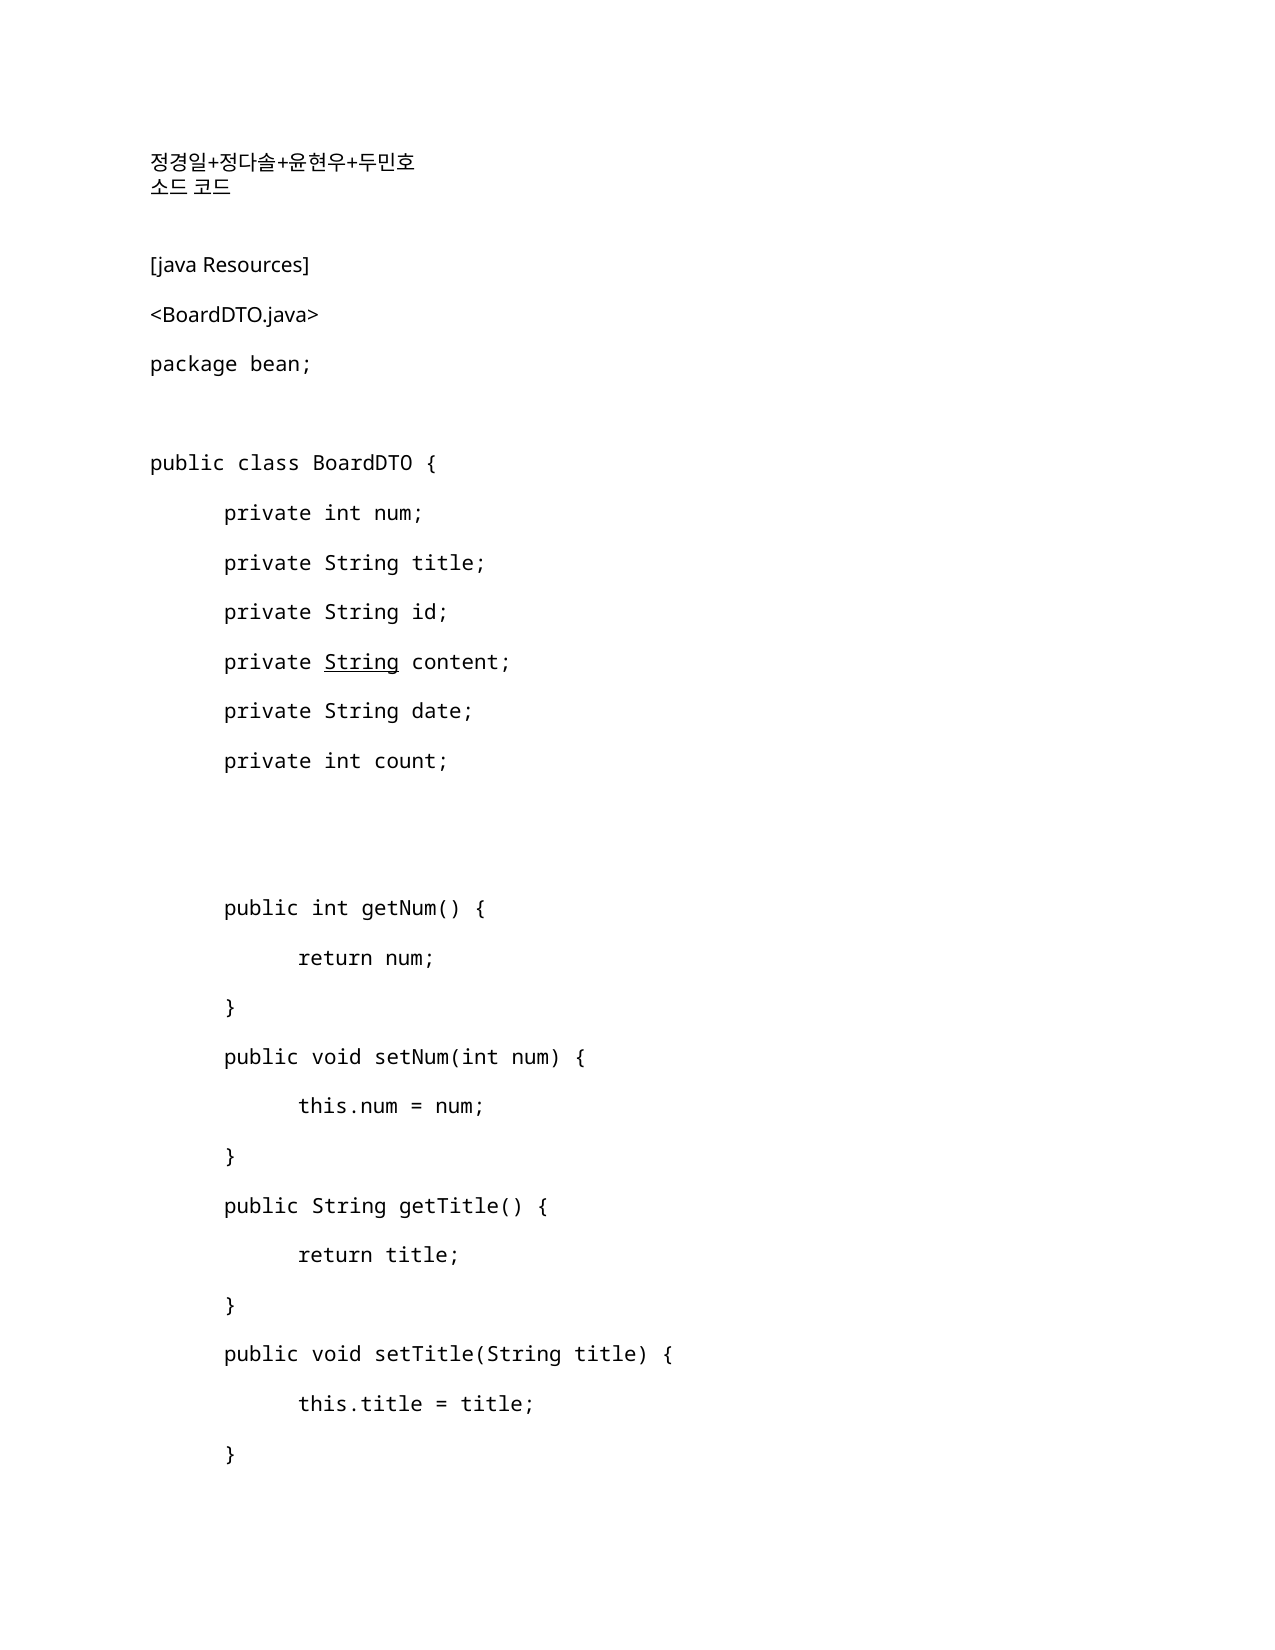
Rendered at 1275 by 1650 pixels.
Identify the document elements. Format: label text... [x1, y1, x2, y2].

text [java Resources] [150, 249, 1125, 278]
text } [150, 1289, 1125, 1318]
text public String getTitle() { [150, 1190, 1125, 1219]
text this.num = num; [150, 1091, 1125, 1120]
text return num; [150, 942, 1125, 971]
text package bean; [150, 349, 1125, 377]
text return title; [150, 1240, 1125, 1268]
text public void setNum(int num) { [150, 1041, 1125, 1070]
text 정경일+정다솔+윤현우+두민호 [150, 150, 1125, 175]
text 소드 코드 [150, 175, 1125, 200]
text } [150, 992, 1125, 1021]
text } [150, 1141, 1125, 1169]
text this.title = title; [150, 1388, 1125, 1417]
text private int num; [150, 497, 1125, 526]
text private String content; [150, 646, 1125, 675]
text private String date; [150, 696, 1125, 724]
text private String title; [150, 547, 1125, 576]
text public int getNum() { [150, 893, 1125, 921]
text public class BoardDTO { [150, 448, 1125, 477]
text private int count; [150, 745, 1125, 774]
text public void setTitle(String title) { [150, 1339, 1125, 1368]
text <BoardDTO.java> [150, 299, 1125, 328]
text private String id; [150, 597, 1125, 625]
text } [150, 1438, 1125, 1467]
